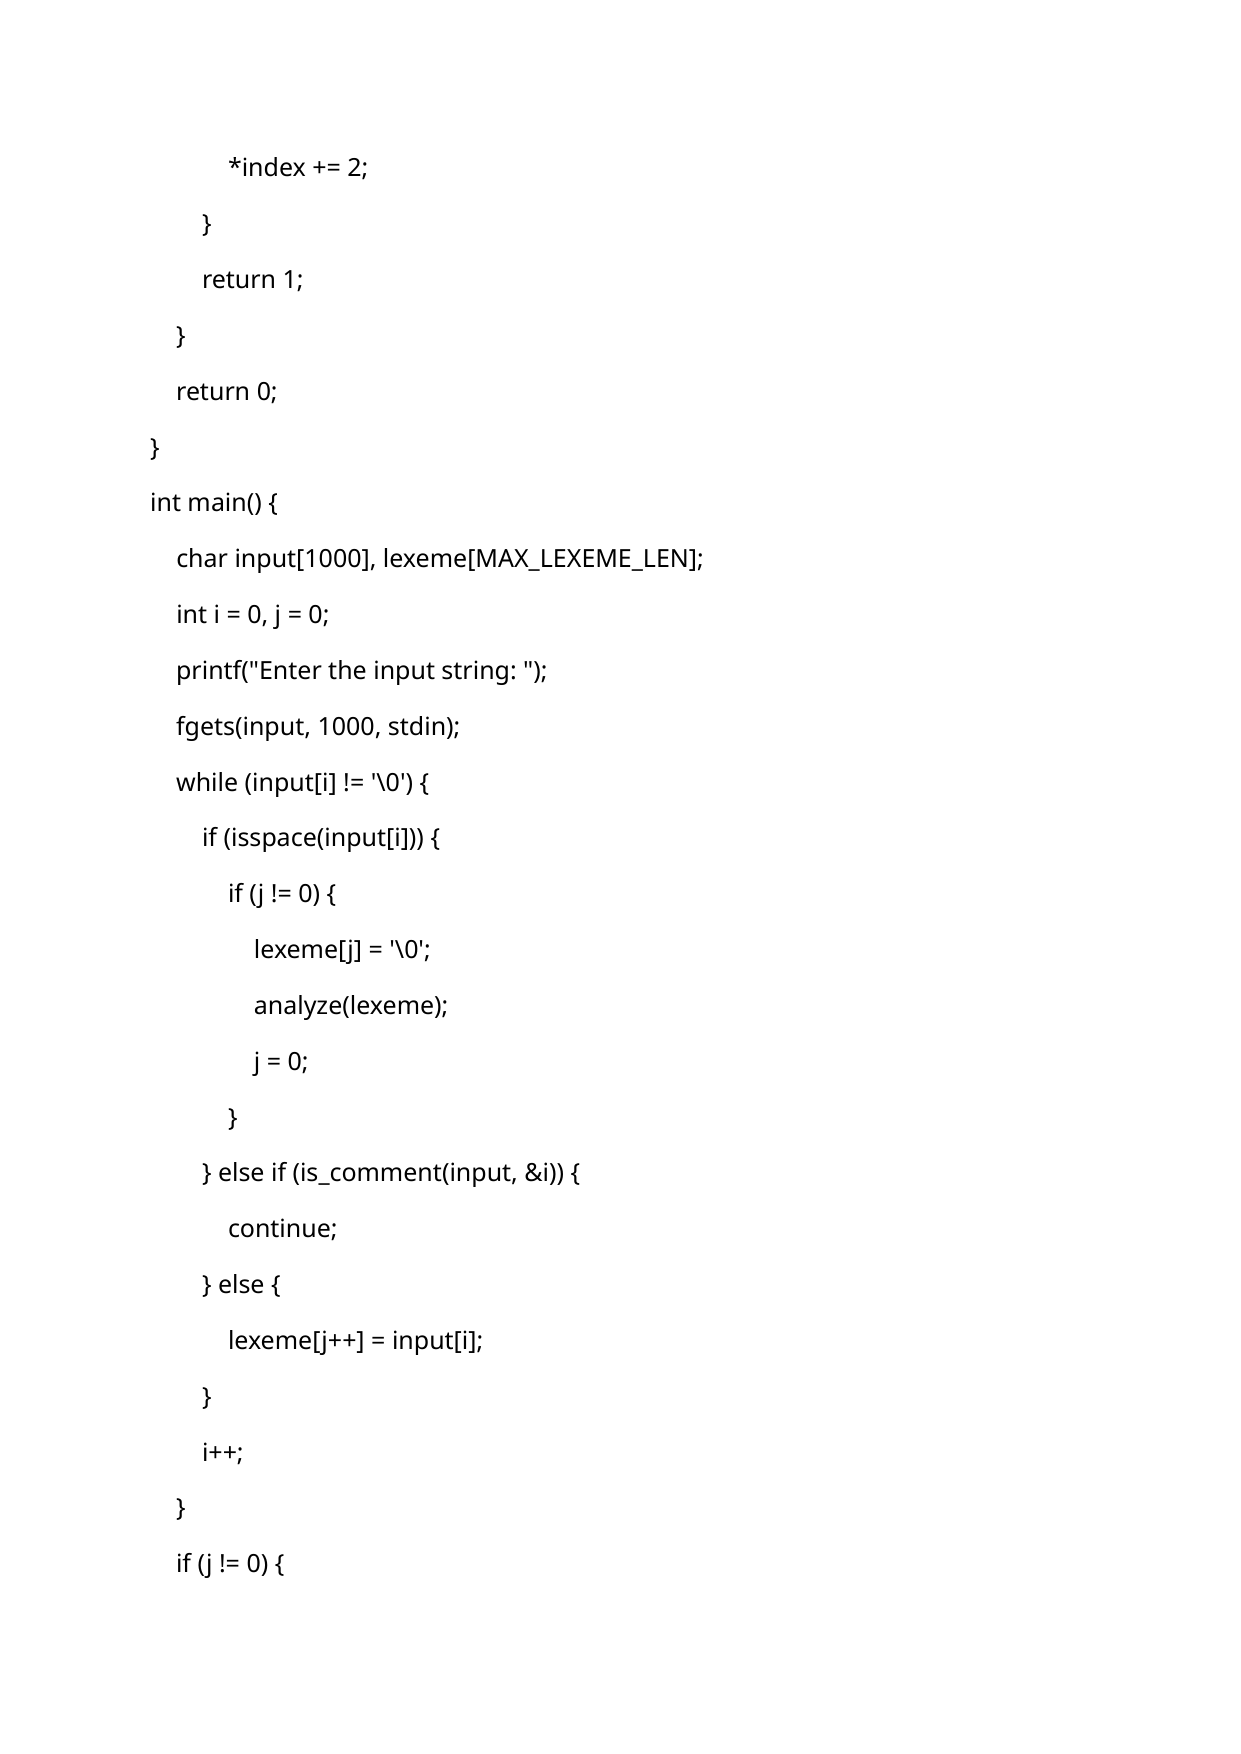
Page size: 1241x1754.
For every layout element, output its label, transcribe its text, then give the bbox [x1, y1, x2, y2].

text if (isspace(input[i])) { [150, 820, 1090, 854]
text i++; [150, 1434, 1090, 1468]
text *index += 2; [150, 150, 1090, 184]
text } [150, 1490, 1090, 1524]
text return 1; [150, 262, 1090, 296]
text fgets(input, 1000, stdin); [150, 708, 1090, 742]
text } [150, 1099, 1090, 1133]
text analyze(lexeme); [150, 987, 1090, 1022]
text lexeme[j] = '\0'; [150, 932, 1090, 966]
text lexeme[j++] = input[i]; [150, 1322, 1090, 1357]
text return 0; [150, 373, 1090, 407]
text while (input[i] != '\0') { [150, 764, 1090, 798]
text } else if (is_comment(input, &i)) { [150, 1155, 1090, 1189]
text j = 0; [150, 1043, 1090, 1077]
text } [150, 317, 1090, 352]
text if (j != 0) { [150, 876, 1090, 910]
text continue; [150, 1211, 1090, 1245]
text if (j != 0) { [150, 1546, 1090, 1580]
text printf("Enter the input string: "); [150, 652, 1090, 687]
text char input[1000], lexeme[MAX_LEXEME_LEN]; [150, 541, 1090, 575]
text int i = 0, j = 0; [150, 597, 1090, 631]
text int main() { [150, 485, 1090, 519]
text } [150, 429, 1090, 463]
text } else { [150, 1267, 1090, 1301]
text } [150, 1378, 1090, 1412]
text } [150, 206, 1090, 240]
